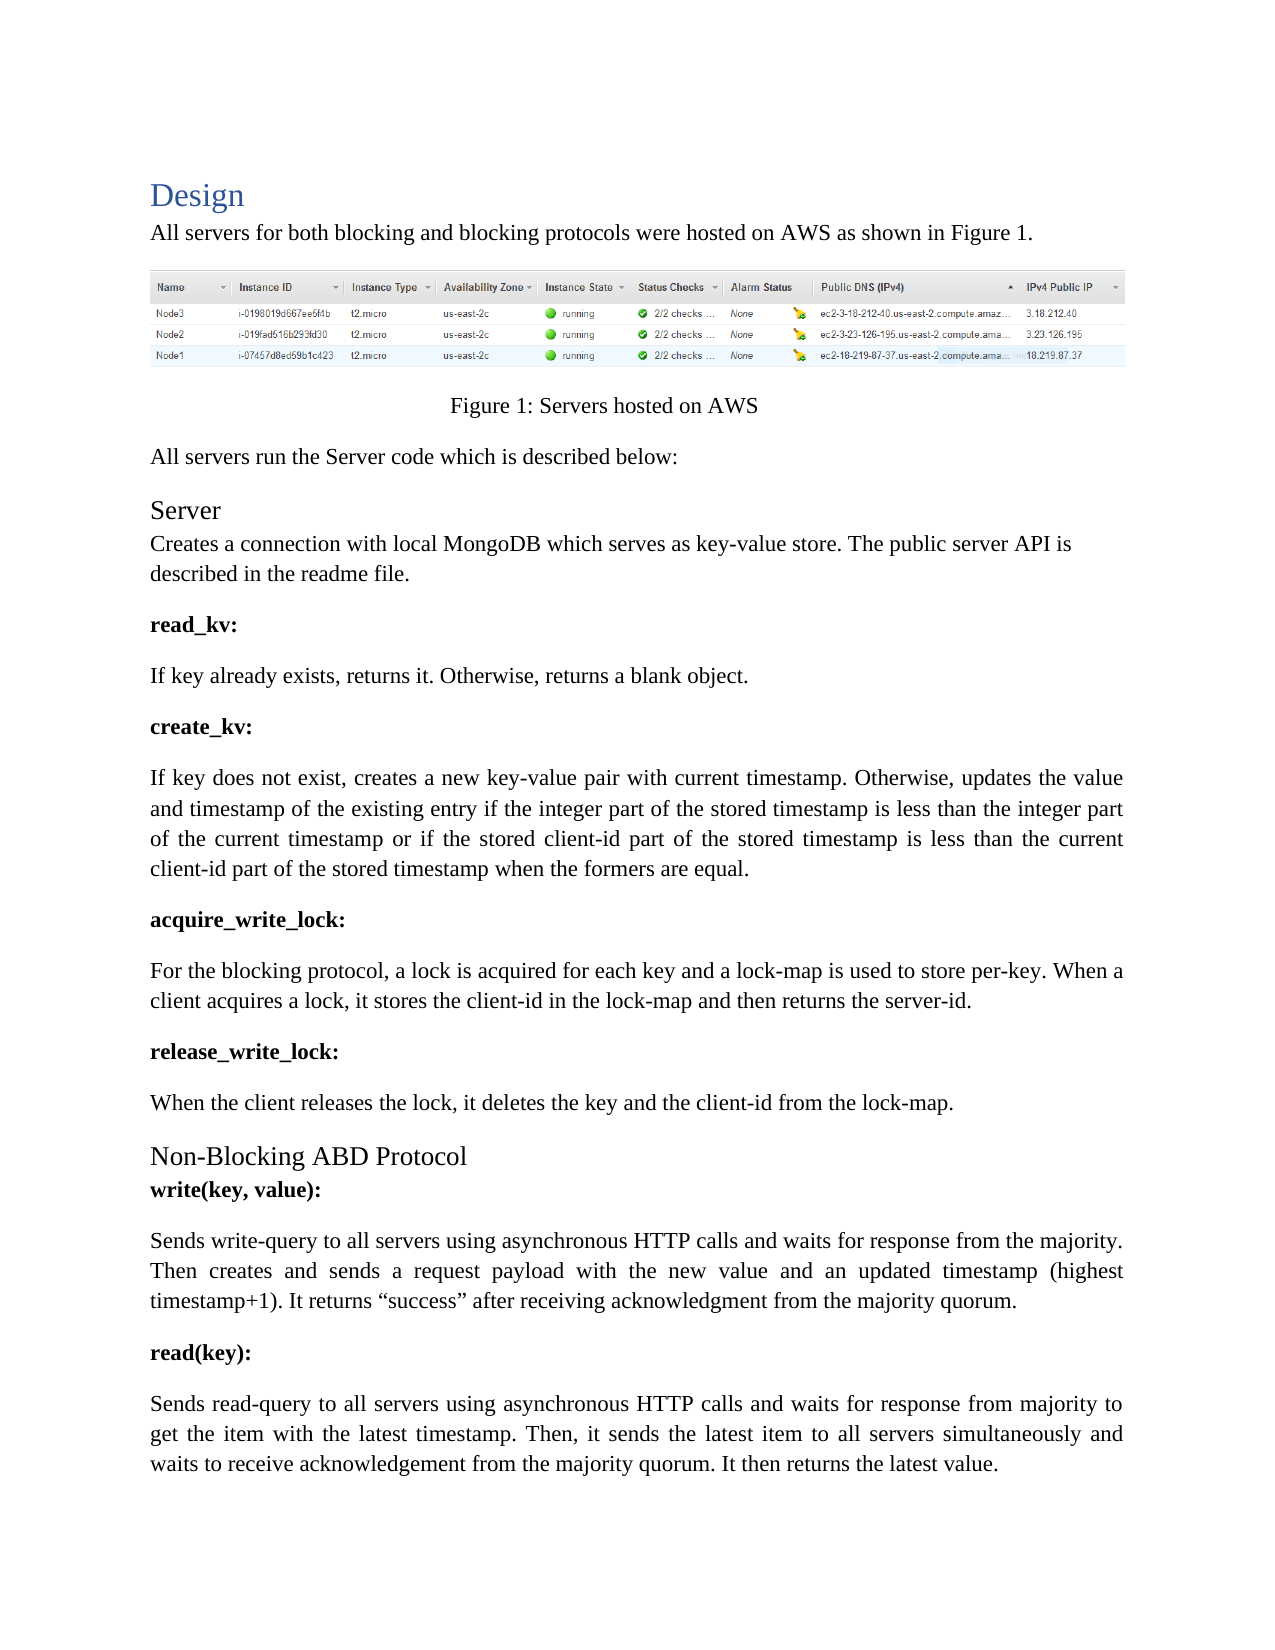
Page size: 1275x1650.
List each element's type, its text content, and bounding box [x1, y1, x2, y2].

subtitle Non-Blocking ABD Protocol [150, 1140, 1125, 1172]
subtitle Server [150, 494, 1125, 525]
text If key already exists, returns it. Otherwise, returns a blank object. [150, 662, 1125, 689]
text release_write_lock: [150, 1038, 1125, 1065]
text All servers for both blocking and blocking protocols were hosted on AWS as shown in Figure 1. [150, 219, 1125, 245]
text Creates a connection with local MongoDB which serves as key-value store. The public server API is described in the readme file. [150, 530, 1125, 587]
text All servers run the Server code which is described below: [150, 443, 1125, 469]
text create_kv: [150, 713, 1125, 740]
text Sends write-query to all servers using asynchronous HTTP calls and waits for response from the majority. Then creates and sends a request payload with the new value and an updated timestamp (highest timestamp+1). It returns “success” after receiving acknowledgment from the majority quorum. [150, 1227, 1125, 1314]
text Sends read-query to all servers using asynchronous HTTP calls and waits for response from majority to get the item with the latest timestamp. Then, it sends the latest item to all servers simultaneously and waits to receive acknowledgement from the majority quorum. It then returns the latest value. [150, 1390, 1125, 1476]
text acquire_write_lock: [150, 906, 1125, 932]
picture [150, 270, 1125, 367]
subtitle Design [150, 175, 1125, 213]
text read(key): [150, 1339, 1125, 1365]
text Figure 1: Servers hosted on AWS [150, 392, 1125, 418]
text When the client releases the lock, it deletes the key and the client-id from the lock-map. [150, 1089, 1125, 1116]
text read_kv: [150, 611, 1125, 638]
text write(key, value): [150, 1176, 1125, 1202]
text If key does not exist, creates a new key-value pair with current timestamp. Otherwise, updates the value and timestamp of the existing entry if the integer part of the stored timestamp is less than the integer part of the current timestamp or if the stored client-id part of the stored timestamp is less than the current client-id part of the stored timestamp when the formers are equal. [150, 764, 1125, 881]
text For the blocking protocol, a lock is acquired for each key and a lock-map is used to store per-key. When a client acquires a lock, it stores the client-id in the lock-map and then returns the server-id. [150, 957, 1125, 1014]
